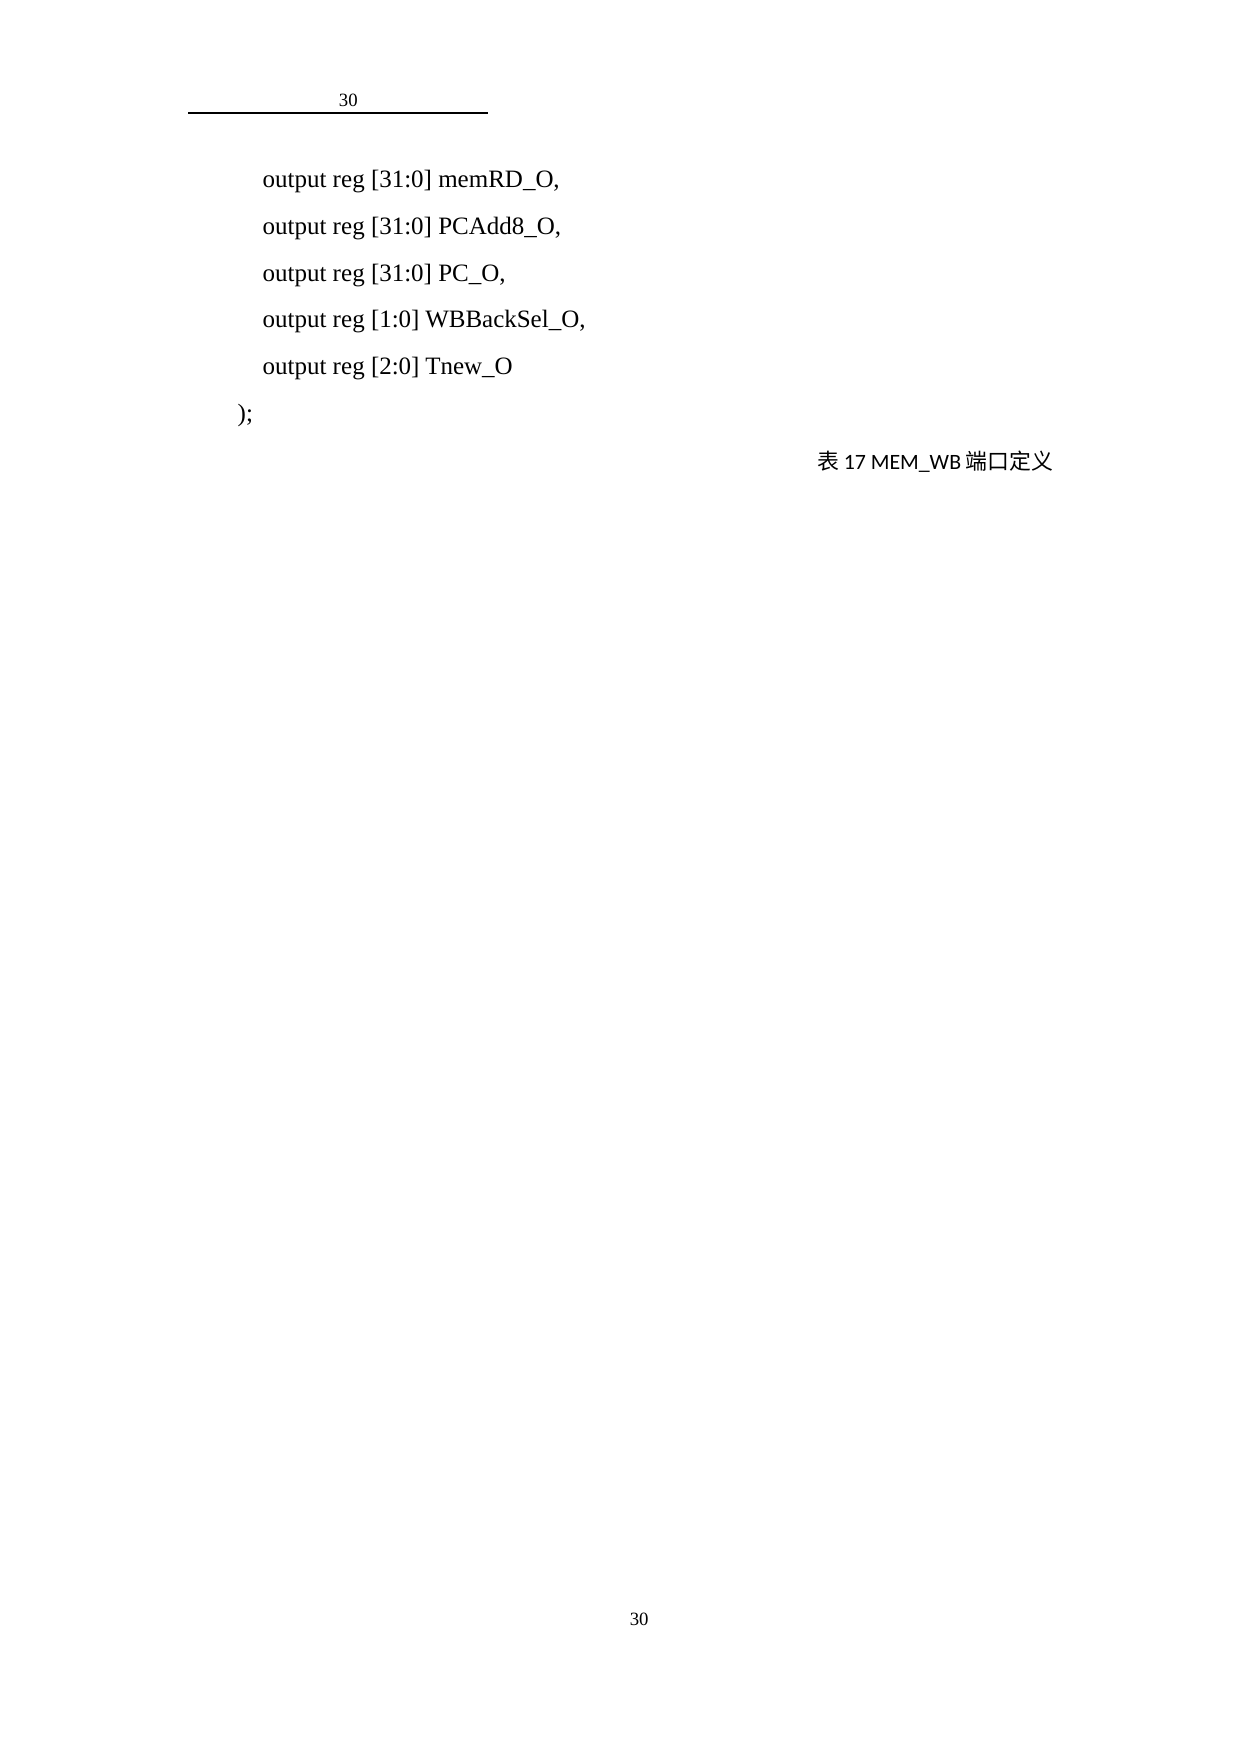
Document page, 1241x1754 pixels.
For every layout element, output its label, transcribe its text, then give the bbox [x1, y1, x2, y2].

text output reg [1:0] WBBackSel_O, [187, 303, 1053, 335]
text output reg [31:0] PCAdd8_O, [187, 209, 1053, 241]
text output reg [31:0] memRD_O, [187, 162, 1053, 194]
text output reg [2:0] Tnew_O [187, 349, 1053, 382]
text ); [187, 396, 1053, 429]
text 表17 MEM_WB端口定义 [187, 443, 1053, 476]
text output reg [31:0] PC_O, [187, 256, 1053, 288]
